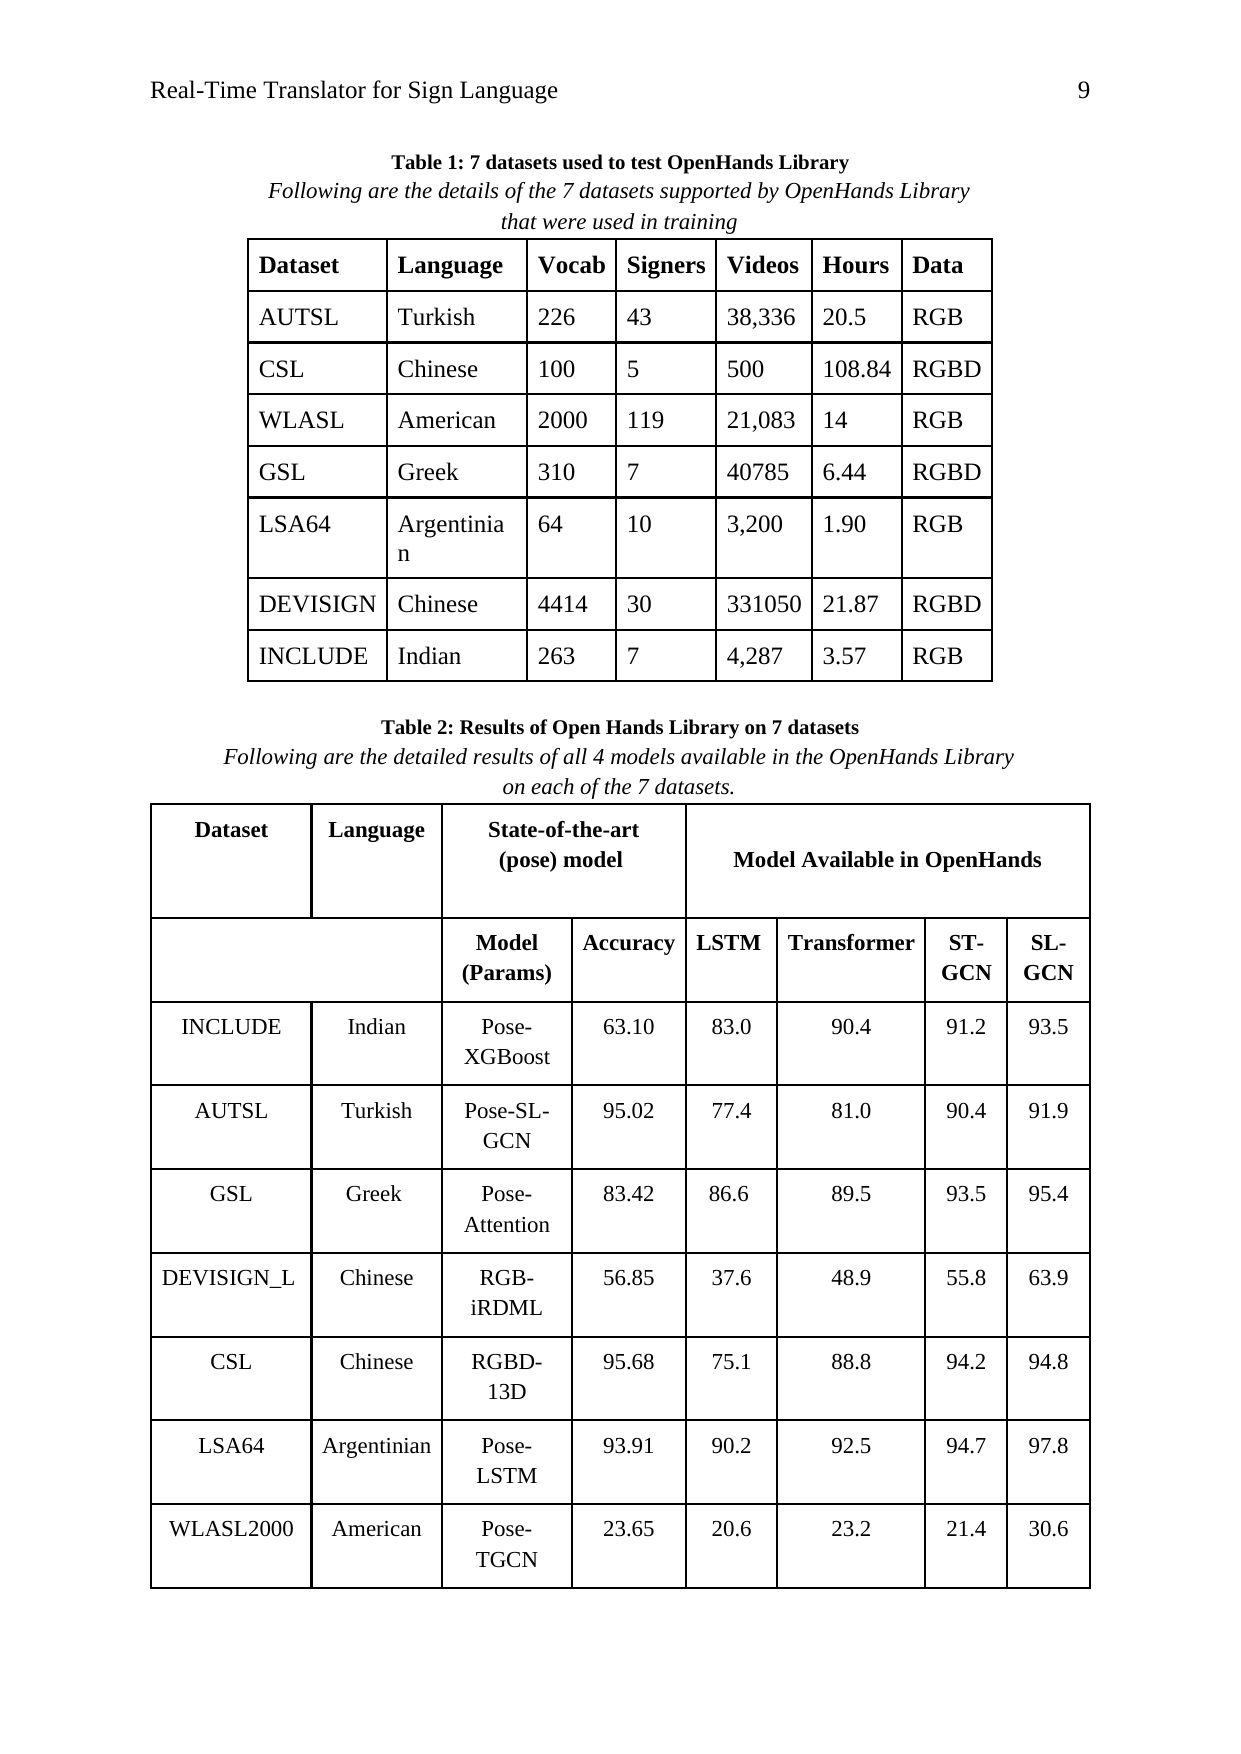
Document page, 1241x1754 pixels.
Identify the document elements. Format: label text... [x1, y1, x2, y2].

table_cell LSA64 [152, 1421, 310, 1503]
table_header Vocab [528, 240, 615, 290]
table_cell Chinese [388, 344, 526, 393]
table_cell 95.68 [573, 1338, 685, 1419]
table_cell AUTSL [249, 292, 386, 341]
table_cell 23.65 [573, 1505, 685, 1587]
table_cell Pose-TGCN [443, 1505, 571, 1587]
table_cell Greek [388, 447, 526, 496]
table_cell Argentinian [388, 499, 526, 577]
table_cell WLASL [249, 395, 386, 445]
table_cell RGBD [903, 344, 991, 393]
table_cell 90.4 [778, 1003, 924, 1084]
table_cell Turkish [388, 292, 526, 341]
table_cell Chinese [313, 1338, 441, 1419]
table_cell 14 [813, 395, 901, 445]
table_cell 7 [617, 447, 715, 496]
table_cell WLASL2000 [152, 1505, 310, 1587]
table_cell 83.42 [573, 1170, 685, 1252]
table_cell 226 [528, 292, 615, 341]
table_cell 5 [617, 344, 715, 393]
table_cell Argentinian [313, 1421, 441, 1503]
table_cell 48.9 [778, 1254, 924, 1336]
table_header Language [313, 805, 441, 917]
table_cell 40785 [717, 447, 811, 496]
table_header Videos [717, 240, 811, 290]
table_cell Pose-Attention [443, 1170, 571, 1252]
table_header Language [388, 240, 526, 290]
table_cell 4,287 [717, 631, 811, 680]
table_cell [152, 919, 441, 1001]
table_cell 108.84 [813, 344, 901, 393]
table_cell 331050 [717, 579, 811, 628]
table_header Signers [617, 240, 715, 290]
table_header Data [903, 240, 991, 290]
table_cell ST-GCN [926, 919, 1006, 1001]
table_cell 7 [617, 631, 715, 680]
table_cell RGBD-13D [443, 1338, 571, 1419]
table_header State-of-the-art (pose) model [443, 805, 685, 917]
table_cell Chinese [313, 1254, 441, 1336]
table_cell 89.5 [778, 1170, 924, 1252]
table_cell GSL [152, 1170, 310, 1252]
table_cell 90.4 [926, 1086, 1006, 1168]
text Following are the details of the 7 datasets supported by OpenHands Library [150, 178, 1090, 204]
table_header Dataset [152, 805, 310, 917]
table_cell 94.8 [1008, 1338, 1089, 1419]
table_cell GSL [249, 447, 386, 496]
table_cell 3.57 [813, 631, 901, 680]
table_cell 6.44 [813, 447, 901, 496]
table_cell 37.6 [687, 1254, 776, 1336]
table_cell DEVISIGN [249, 579, 386, 628]
table_cell Greek [313, 1170, 441, 1252]
table_cell 56.85 [573, 1254, 685, 1336]
table_cell Chinese [388, 579, 526, 628]
table_cell 2000 [528, 395, 615, 445]
table_cell 4414 [528, 579, 615, 628]
table_cell 63.9 [1008, 1254, 1089, 1336]
text Table 1: 7 datasets used to test OpenHands Library [150, 150, 1090, 174]
table_cell Turkish [313, 1086, 441, 1168]
table_cell 38,336 [717, 292, 811, 341]
table_cell 75.1 [687, 1338, 776, 1419]
table_cell 95.4 [1008, 1170, 1089, 1252]
table_cell SL-GCN [1008, 919, 1089, 1001]
table_cell 93.91 [573, 1421, 685, 1503]
table_cell RGB-iRDML [443, 1254, 571, 1336]
table_cell 93.5 [926, 1170, 1006, 1252]
table_cell RGB [903, 631, 991, 680]
table_cell Pose-SL-GCN [443, 1086, 571, 1168]
table_cell RGB [903, 499, 991, 577]
table_cell Indian [388, 631, 526, 680]
table_cell 500 [717, 344, 811, 393]
table_cell 63.10 [573, 1003, 685, 1084]
table_cell 21.87 [813, 579, 901, 628]
table_cell 91.9 [1008, 1086, 1089, 1168]
table_cell 21,083 [717, 395, 811, 445]
table_cell Indian [313, 1003, 441, 1084]
table_cell 94.7 [926, 1421, 1006, 1503]
table_cell 77.4 [687, 1086, 776, 1168]
table_cell 20.5 [813, 292, 901, 341]
table_cell 88.8 [778, 1338, 924, 1419]
table_cell Model (Params) [443, 919, 571, 1001]
table_cell 43 [617, 292, 715, 341]
table_cell 64 [528, 499, 615, 577]
table_cell AUTSL [152, 1086, 310, 1168]
table_cell Pose-XGBoost [443, 1003, 571, 1084]
table_cell 30.6 [1008, 1505, 1089, 1587]
table_cell 310 [528, 447, 615, 496]
table_cell RGBD [903, 579, 991, 628]
text Following are the detailed results of all 4 models available in the OpenHands Library [150, 743, 1090, 769]
table_cell 95.02 [573, 1086, 685, 1168]
table_cell Transformer [778, 919, 924, 1001]
text on each of the 7 datasets. [150, 773, 1090, 799]
table_cell 92.5 [778, 1421, 924, 1503]
table_cell INCLUDE [152, 1003, 310, 1084]
table_cell 3,200 [717, 499, 811, 577]
table_cell LSA64 [249, 499, 386, 577]
table_cell RGB [903, 395, 991, 445]
table_cell INCLUDE [249, 631, 386, 680]
table_cell 94.2 [926, 1338, 1006, 1419]
table_cell 100 [528, 344, 615, 393]
table_cell Pose-LSTM [443, 1421, 571, 1503]
table_cell American [313, 1505, 441, 1587]
table_header Model Available in OpenHands [687, 805, 1089, 917]
table_cell 23.2 [778, 1505, 924, 1587]
table_cell 263 [528, 631, 615, 680]
table_cell 20.6 [687, 1505, 776, 1587]
table_cell 30 [617, 579, 715, 628]
table_cell 97.8 [1008, 1421, 1089, 1503]
table_cell CSL [249, 344, 386, 393]
table_cell 21.4 [926, 1505, 1006, 1587]
table_cell 1.90 [813, 499, 901, 577]
table_cell RGB [903, 292, 991, 341]
text that were used in training [150, 208, 1090, 234]
table_cell Accuracy [573, 919, 685, 1001]
table_cell 81.0 [778, 1086, 924, 1168]
table_cell 86.6 [687, 1170, 776, 1252]
table_cell 90.2 [687, 1421, 776, 1503]
table_cell 93.5 [1008, 1003, 1089, 1084]
text Table 2: Results of Open Hands Library on 7 datasets [150, 715, 1090, 739]
table_cell RGBD [903, 447, 991, 496]
table_header Dataset [249, 240, 386, 290]
table_cell 55.8 [926, 1254, 1006, 1336]
table_header Hours [813, 240, 901, 290]
table_cell 10 [617, 499, 715, 577]
table_cell LSTM [687, 919, 776, 1001]
table_cell CSL [152, 1338, 310, 1419]
table_cell 91.2 [926, 1003, 1006, 1084]
table_cell DEVISIGN_L [152, 1254, 310, 1336]
table_cell American [388, 395, 526, 445]
table_cell 119 [617, 395, 715, 445]
table_cell 83.0 [687, 1003, 776, 1084]
